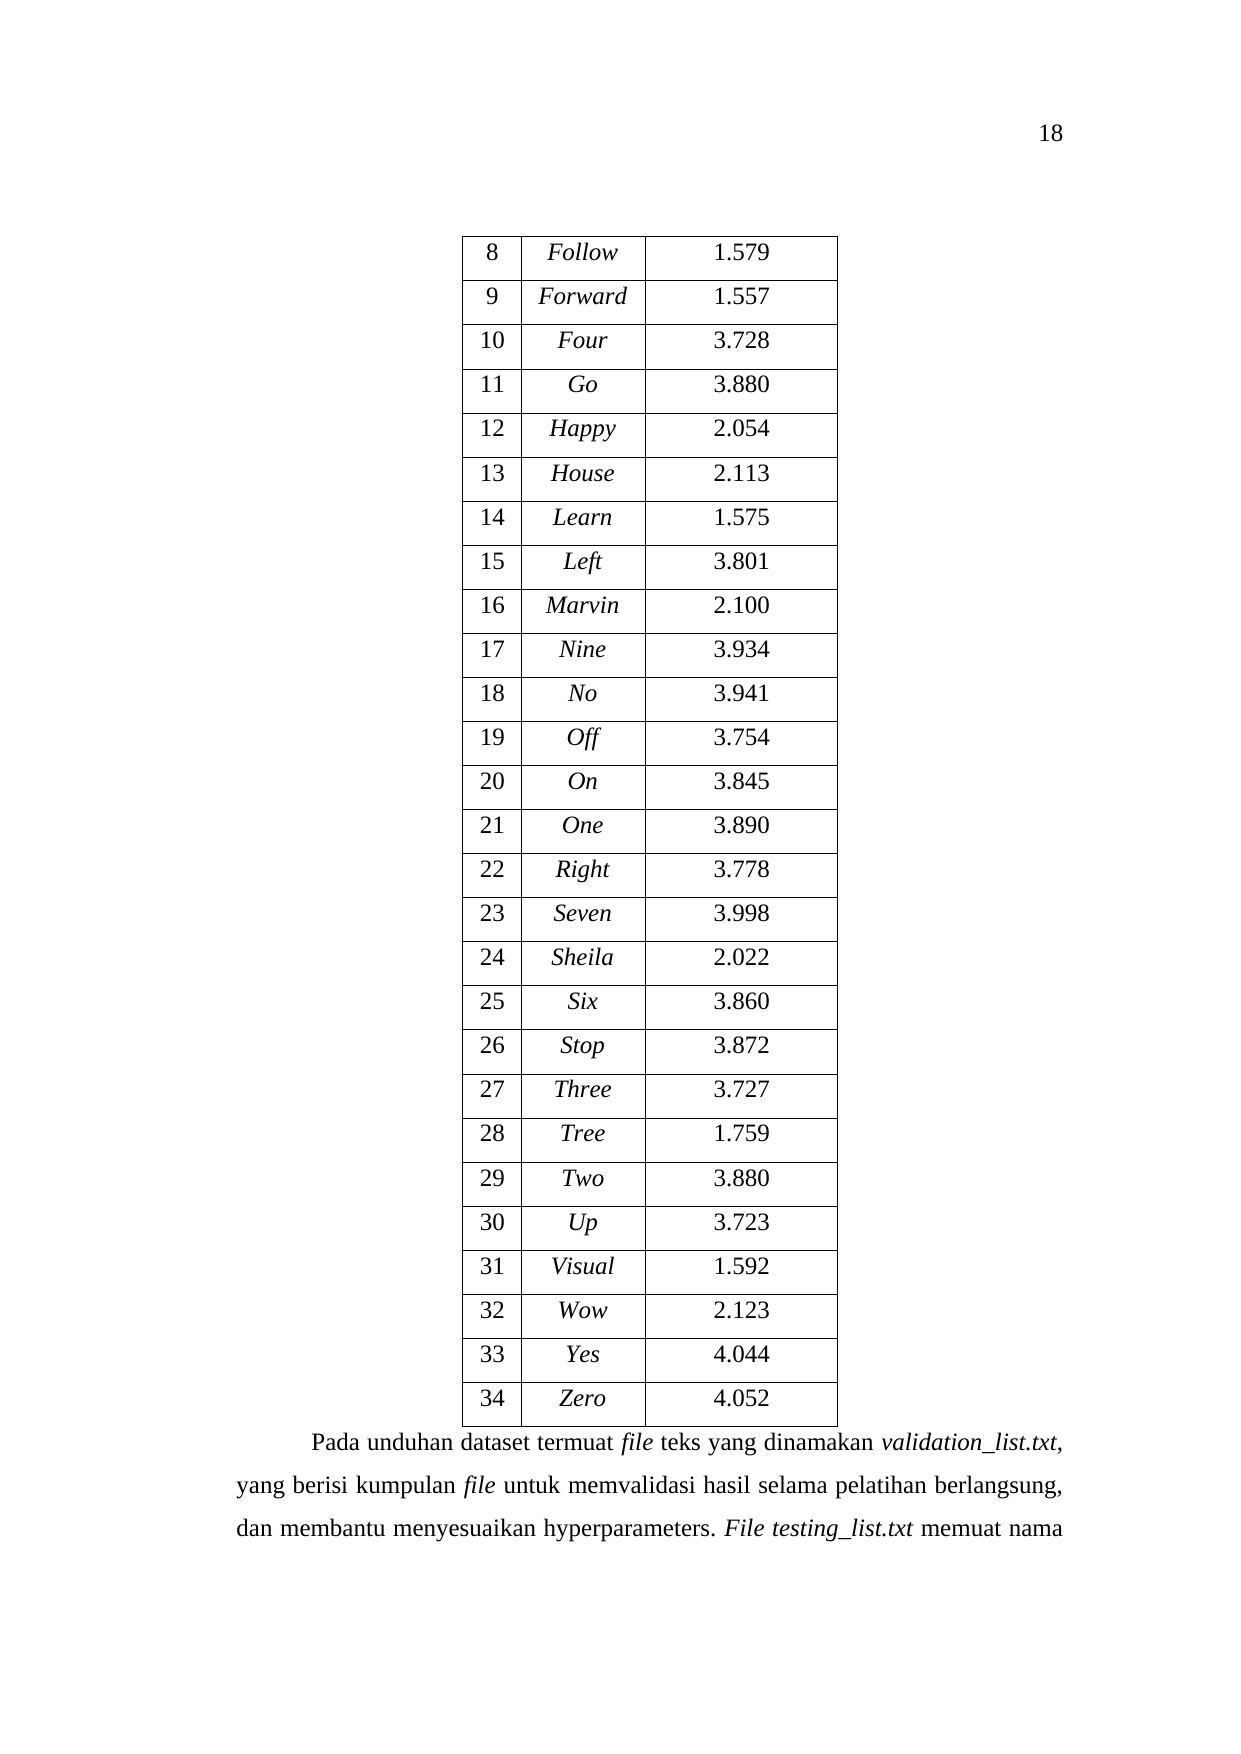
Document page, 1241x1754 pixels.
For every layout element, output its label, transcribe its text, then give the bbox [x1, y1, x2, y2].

table_cell 24 [463, 942, 521, 985]
table_cell On [522, 766, 645, 809]
table_cell 3.801 [646, 546, 837, 589]
table_cell 3.754 [646, 722, 837, 765]
table_cell 29 [463, 1163, 521, 1206]
table_cell 2.113 [646, 458, 837, 501]
table_cell No [522, 678, 645, 721]
table_cell 19 [463, 722, 521, 765]
table_cell 3.872 [646, 1030, 837, 1073]
table_cell Follow [522, 237, 645, 280]
table_cell Go [522, 370, 645, 412]
table_cell Six [522, 986, 645, 1029]
table_cell 3.728 [646, 325, 837, 368]
table_cell Wow [522, 1295, 645, 1338]
table_cell 21 [463, 810, 521, 853]
table_cell 3.890 [646, 810, 837, 853]
table_cell 12 [463, 414, 521, 457]
table_cell 26 [463, 1030, 521, 1073]
table_cell Zero [522, 1383, 645, 1426]
table_cell 20 [463, 766, 521, 809]
table_cell 32 [463, 1295, 521, 1338]
table_cell 22 [463, 854, 521, 897]
table_cell 13 [463, 458, 521, 501]
table_cell 27 [463, 1075, 521, 1117]
table_cell 1.759 [646, 1119, 837, 1162]
table_cell 30 [463, 1207, 521, 1250]
table_cell Up [522, 1207, 645, 1250]
table_cell Happy [522, 414, 645, 457]
table_cell 3.727 [646, 1075, 837, 1117]
table_cell 23 [463, 898, 521, 941]
table_cell Learn [522, 502, 645, 545]
table_cell Three [522, 1075, 645, 1117]
table_cell 1.557 [646, 281, 837, 324]
table_cell 25 [463, 986, 521, 1029]
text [236, 1427, 1063, 1542]
table_cell 10 [463, 325, 521, 368]
table_cell 11 [463, 370, 521, 412]
table_cell 3.941 [646, 678, 837, 721]
table_cell 2.054 [646, 414, 837, 457]
table_cell 3.845 [646, 766, 837, 809]
table_cell Right [522, 854, 645, 897]
table_cell 3.723 [646, 1207, 837, 1250]
table_cell 3.778 [646, 854, 837, 897]
table_cell 2.022 [646, 942, 837, 985]
table_cell One [522, 810, 645, 853]
table_cell 34 [463, 1383, 521, 1426]
table_cell Forward [522, 281, 645, 324]
table_cell 3.880 [646, 1163, 837, 1206]
table_cell Left [522, 546, 645, 589]
table_cell Marvin [522, 590, 645, 633]
table_cell Visual [522, 1251, 645, 1294]
table_cell 14 [463, 502, 521, 545]
table_cell 2.123 [646, 1295, 837, 1338]
table_cell 33 [463, 1339, 521, 1382]
table_cell Seven [522, 898, 645, 941]
table_cell Sheila [522, 942, 645, 985]
table_cell 3.998 [646, 898, 837, 941]
table_cell Two [522, 1163, 645, 1206]
table_cell 1.575 [646, 502, 837, 545]
table_cell 4.044 [646, 1339, 837, 1382]
table_cell 2.100 [646, 590, 837, 633]
table_cell 18 [463, 678, 521, 721]
table_cell 9 [463, 281, 521, 324]
table_cell 16 [463, 590, 521, 633]
table_cell 1.579 [646, 237, 837, 280]
table_cell 8 [463, 237, 521, 280]
table_cell 15 [463, 546, 521, 589]
table_cell 3.880 [646, 370, 837, 412]
table_cell Four [522, 325, 645, 368]
table_cell 1.592 [646, 1251, 837, 1294]
table_cell 31 [463, 1251, 521, 1294]
table_cell 3.860 [646, 986, 837, 1029]
table_cell Off [522, 722, 645, 765]
table_cell 28 [463, 1119, 521, 1162]
table_cell 3.934 [646, 634, 837, 677]
table_cell 17 [463, 634, 521, 677]
table_cell House [522, 458, 645, 501]
table_cell Nine [522, 634, 645, 677]
table_cell Tree [522, 1119, 645, 1162]
table_cell Yes [522, 1339, 645, 1382]
table_cell 4.052 [646, 1383, 837, 1426]
table_cell Stop [522, 1030, 645, 1073]
